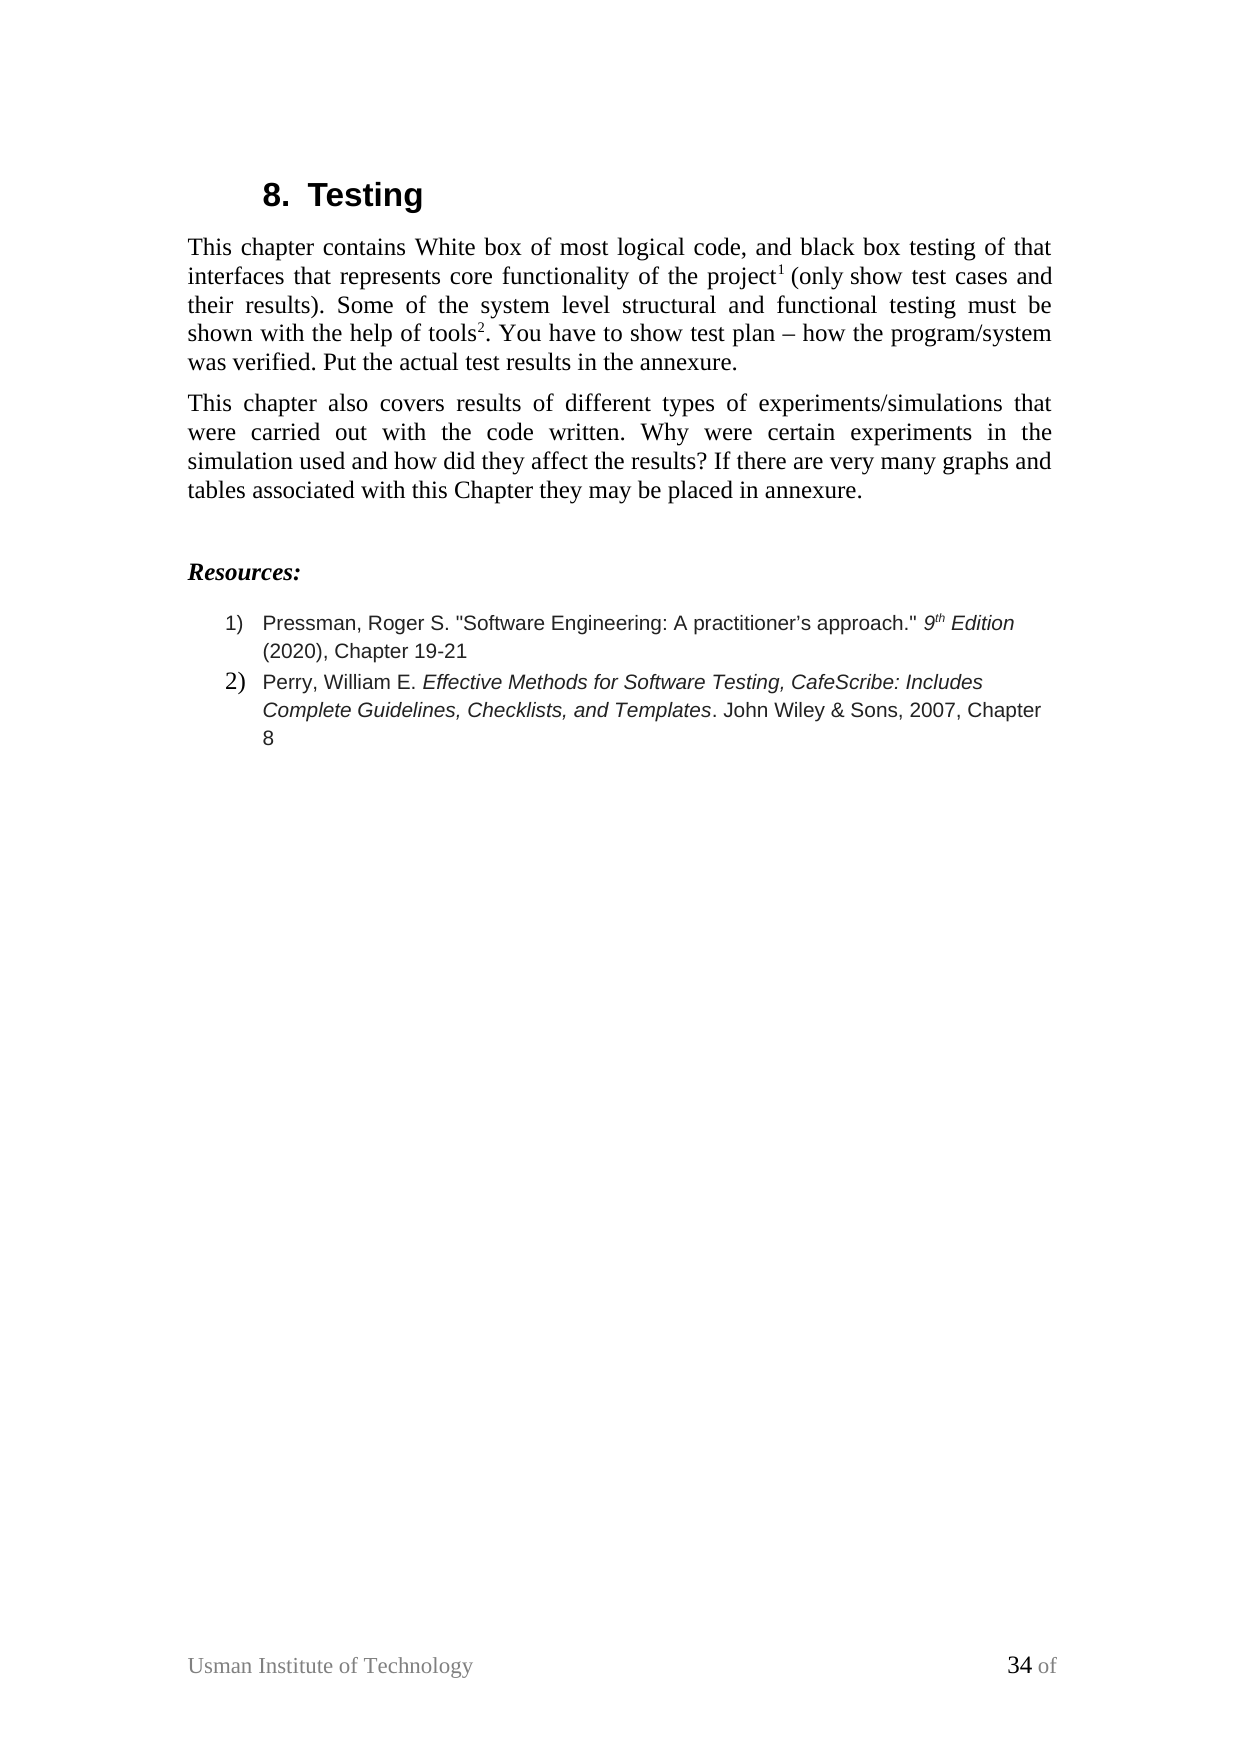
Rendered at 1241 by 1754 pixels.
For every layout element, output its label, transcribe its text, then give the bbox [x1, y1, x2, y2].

subtitle Testing [262, 175, 1053, 213]
list Pressman, Roger S. "Software Engineering: A practitioner’s approach." 9th Edition (2020), Chapter 19-21 [225, 611, 1053, 662]
list Perry, William E. Effective Methods for Software Testing, CafeScribe: Includes Complete Guidelines, Checklists, and Templates. John Wiley & Sons, 2007, Chapter 8 [225, 666, 1053, 750]
text This chapter also covers results of different types of experiments/simulations that were carried out with the code written. Why were certain experiments in the simulation used and how did they affect the results? If there are very many graphs and tables associated with this Chapter they may be placed in annexure. [187, 388, 1053, 503]
text This chapter contains White box of most logical code, and black box testing of that interfaces that represents core functionality of the project1 (only show test cases and their results). Some of the system level structural and functional testing must be shown with the help of tools2. You have to show test plan – how the program/system was verified. Put the actual test results in the annexure. [187, 232, 1053, 376]
text Resources: [187, 557, 1053, 586]
